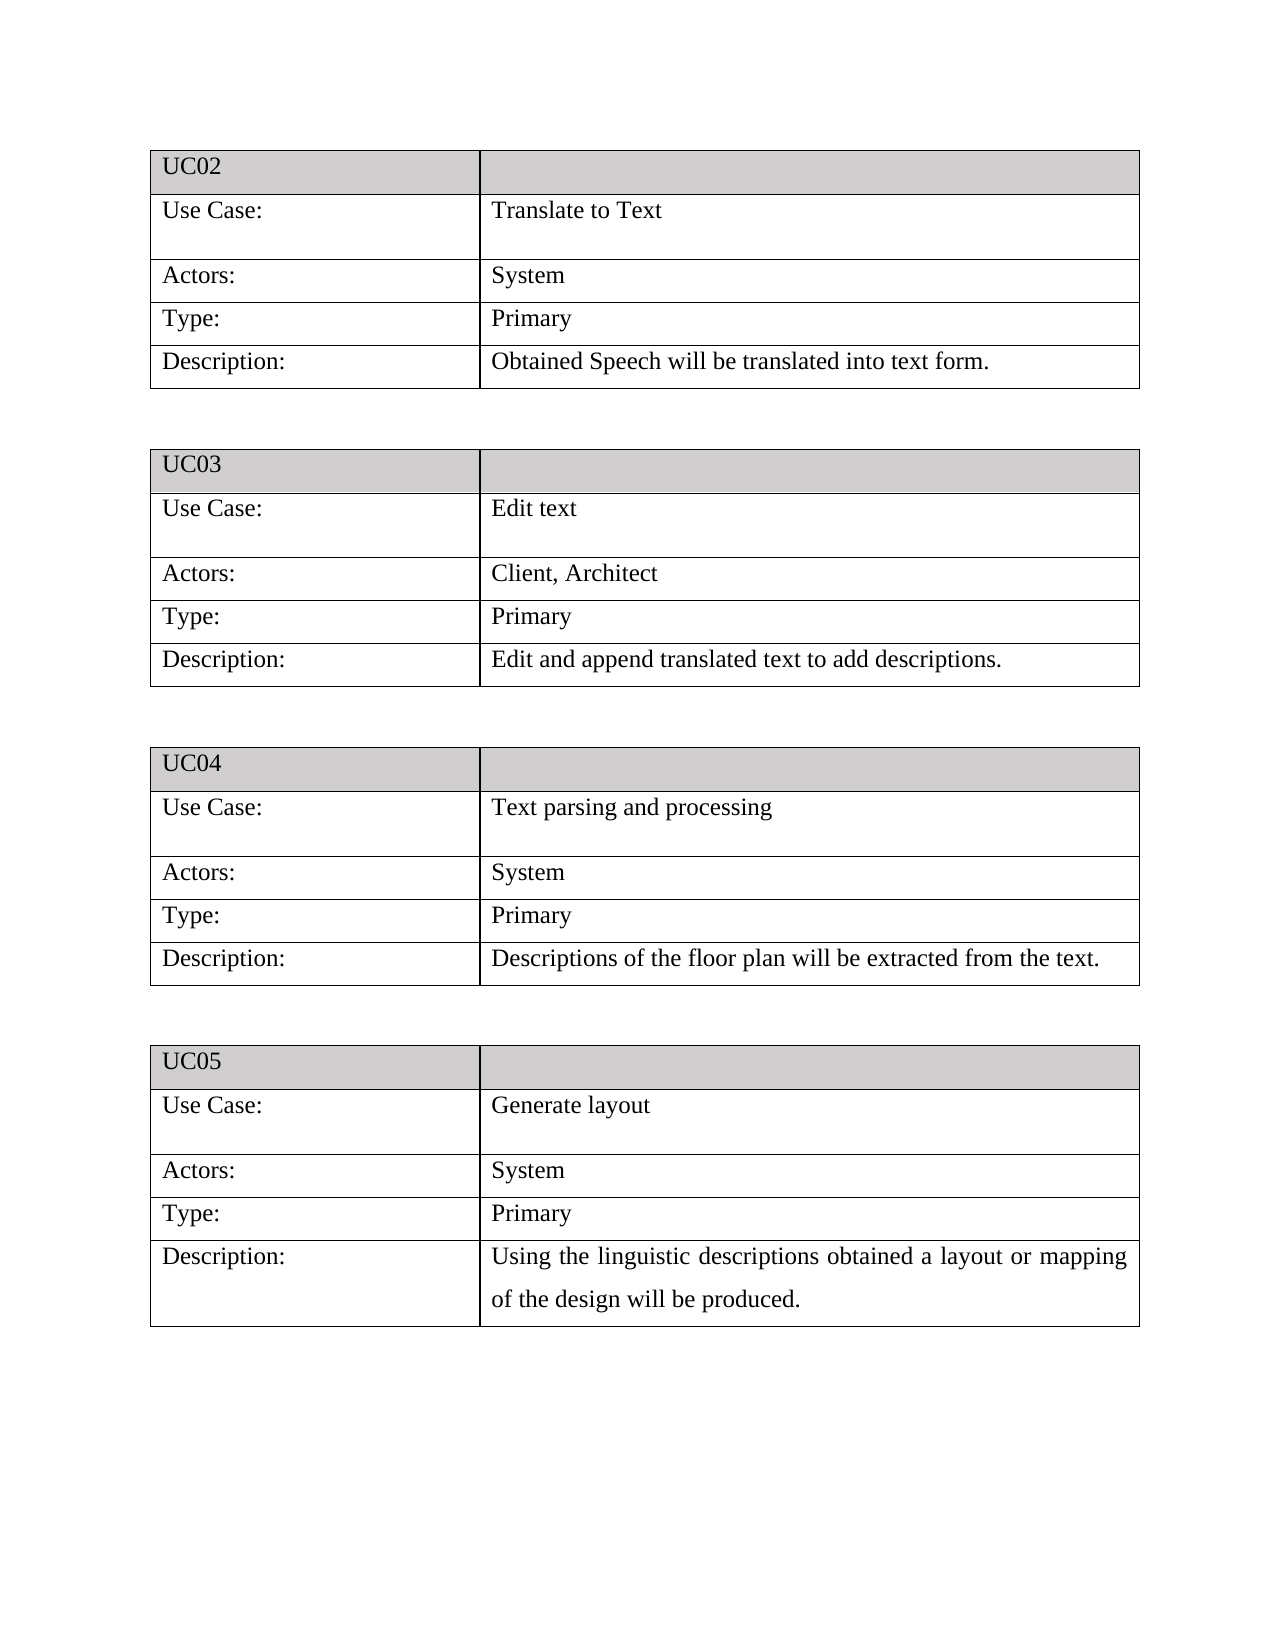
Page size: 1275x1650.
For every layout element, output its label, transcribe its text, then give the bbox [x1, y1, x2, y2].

table_cell Use Case: [151, 1090, 479, 1154]
table_cell Type: [151, 900, 479, 942]
table_cell Edit text [481, 494, 1139, 557]
table_header UC03 [151, 450, 479, 492]
table_cell Descriptions of the floor plan will be extracted from the text. [481, 943, 1139, 984]
table_header UC04 [151, 748, 479, 791]
table_cell Description: [151, 1241, 479, 1326]
table_cell Primary [481, 601, 1139, 643]
table_cell Type: [151, 1198, 479, 1240]
table_cell Text parsing and processing [481, 792, 1139, 856]
table_cell Generate layout [481, 1090, 1139, 1154]
table_header [481, 151, 1139, 194]
table_header [481, 1046, 1139, 1089]
table_cell Translate to Text [481, 195, 1139, 259]
table_cell System [481, 260, 1139, 302]
table_cell Type: [151, 601, 479, 643]
table_cell Description: [151, 943, 479, 984]
table_cell Description: [151, 644, 479, 686]
table_cell Primary [481, 900, 1139, 942]
table_cell Client, Architect [481, 558, 1139, 600]
table_header UC02 [151, 151, 479, 194]
table_cell Primary [481, 303, 1139, 345]
table_cell Description: [151, 346, 479, 388]
table_cell Type: [151, 303, 479, 345]
table_cell Actors: [151, 260, 479, 302]
table_cell System [481, 857, 1139, 899]
table_cell Use Case: [151, 195, 479, 259]
table_header [481, 748, 1139, 791]
table_header [481, 450, 1139, 492]
table_cell Use Case: [151, 494, 479, 557]
table_cell Primary [481, 1198, 1139, 1240]
table_cell Using the linguistic descriptions obtained a layout or mapping of the design will be produced. [481, 1241, 1139, 1326]
table_cell Actors: [151, 857, 479, 899]
table_cell Use Case: [151, 792, 479, 856]
table_cell System [481, 1155, 1139, 1197]
table_header UC05 [151, 1046, 479, 1089]
table_cell Edit and append translated text to add descriptions. [481, 644, 1139, 686]
table_cell Actors: [151, 558, 479, 600]
table_cell Actors: [151, 1155, 479, 1197]
table_cell Obtained Speech will be translated into text form. [481, 346, 1139, 388]
